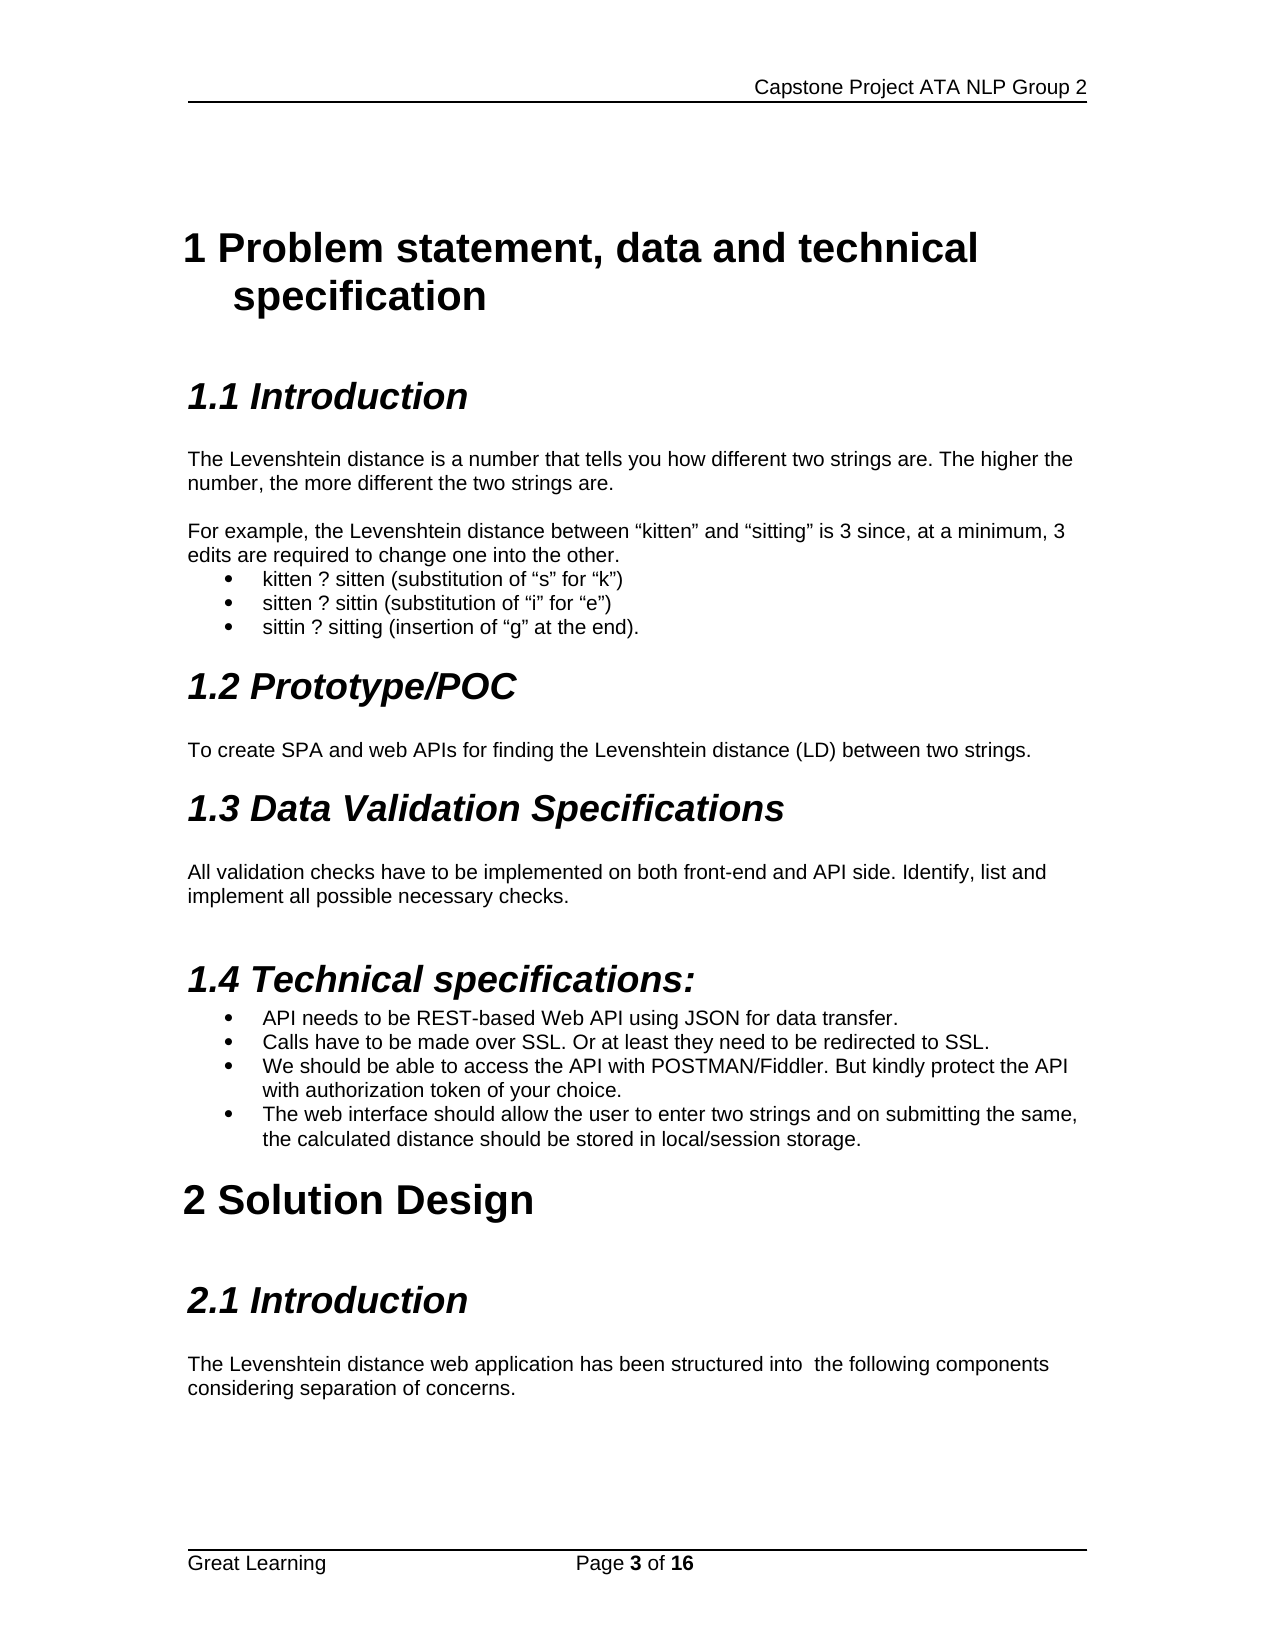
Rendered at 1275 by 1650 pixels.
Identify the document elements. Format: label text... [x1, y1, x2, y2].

list The web interface should allow the user to enter two strings and on submitting the same, [225, 1102, 1087, 1126]
text All validation checks have to be implemented on both front-end and API side. Identify, list and implement all possible necessary checks. [187, 860, 1087, 908]
subtitle Data Validation Specifications [187, 787, 1087, 830]
list Calls have to be made over SSL. Or at least they need to be redirected to SSL. [225, 1030, 1087, 1054]
text For example, the Levenshtein distance between “kitten” and “sitting” is 3 since, at a minimum, 3 edits are required to change one into the other. [187, 519, 1087, 567]
subtitle Prototype/POC [187, 664, 1087, 707]
list We should be able to access the API with POSTMAN/Fiddler. But kindly protect the API with authorization token of your choice. [225, 1054, 1087, 1102]
text The Levenshtein distance is a number that tells you how different two strings are. The higher the number, the more different the two strings are. [187, 447, 1087, 495]
list sitten ? sittin (substitution of “i” for “e”) [225, 591, 1087, 615]
subtitle Introduction [187, 374, 1087, 417]
list sittin ? sitting (insertion of “g” at the end). [225, 615, 1087, 639]
list kitten ? sitten (substitution of “s” for “k”) [225, 567, 1087, 591]
subtitle Problem statement, data and technical specification [217, 223, 1087, 319]
list API needs to be REST-based Web API using JSON for data transfer. [225, 1006, 1087, 1030]
subtitle Technical specifications: [187, 957, 1087, 1000]
subtitle Solution Design [217, 1175, 1087, 1223]
list the calculated distance should be stored in local/session storage. [262, 1126, 1087, 1150]
subtitle Introduction [187, 1278, 1087, 1322]
text To create SPA and web APIs for finding the Levenshtein distance (LD) between two strings. [187, 738, 1087, 762]
text The Levenshtein distance web application has been structured into the following components considering separation of concerns. [187, 1352, 1087, 1400]
